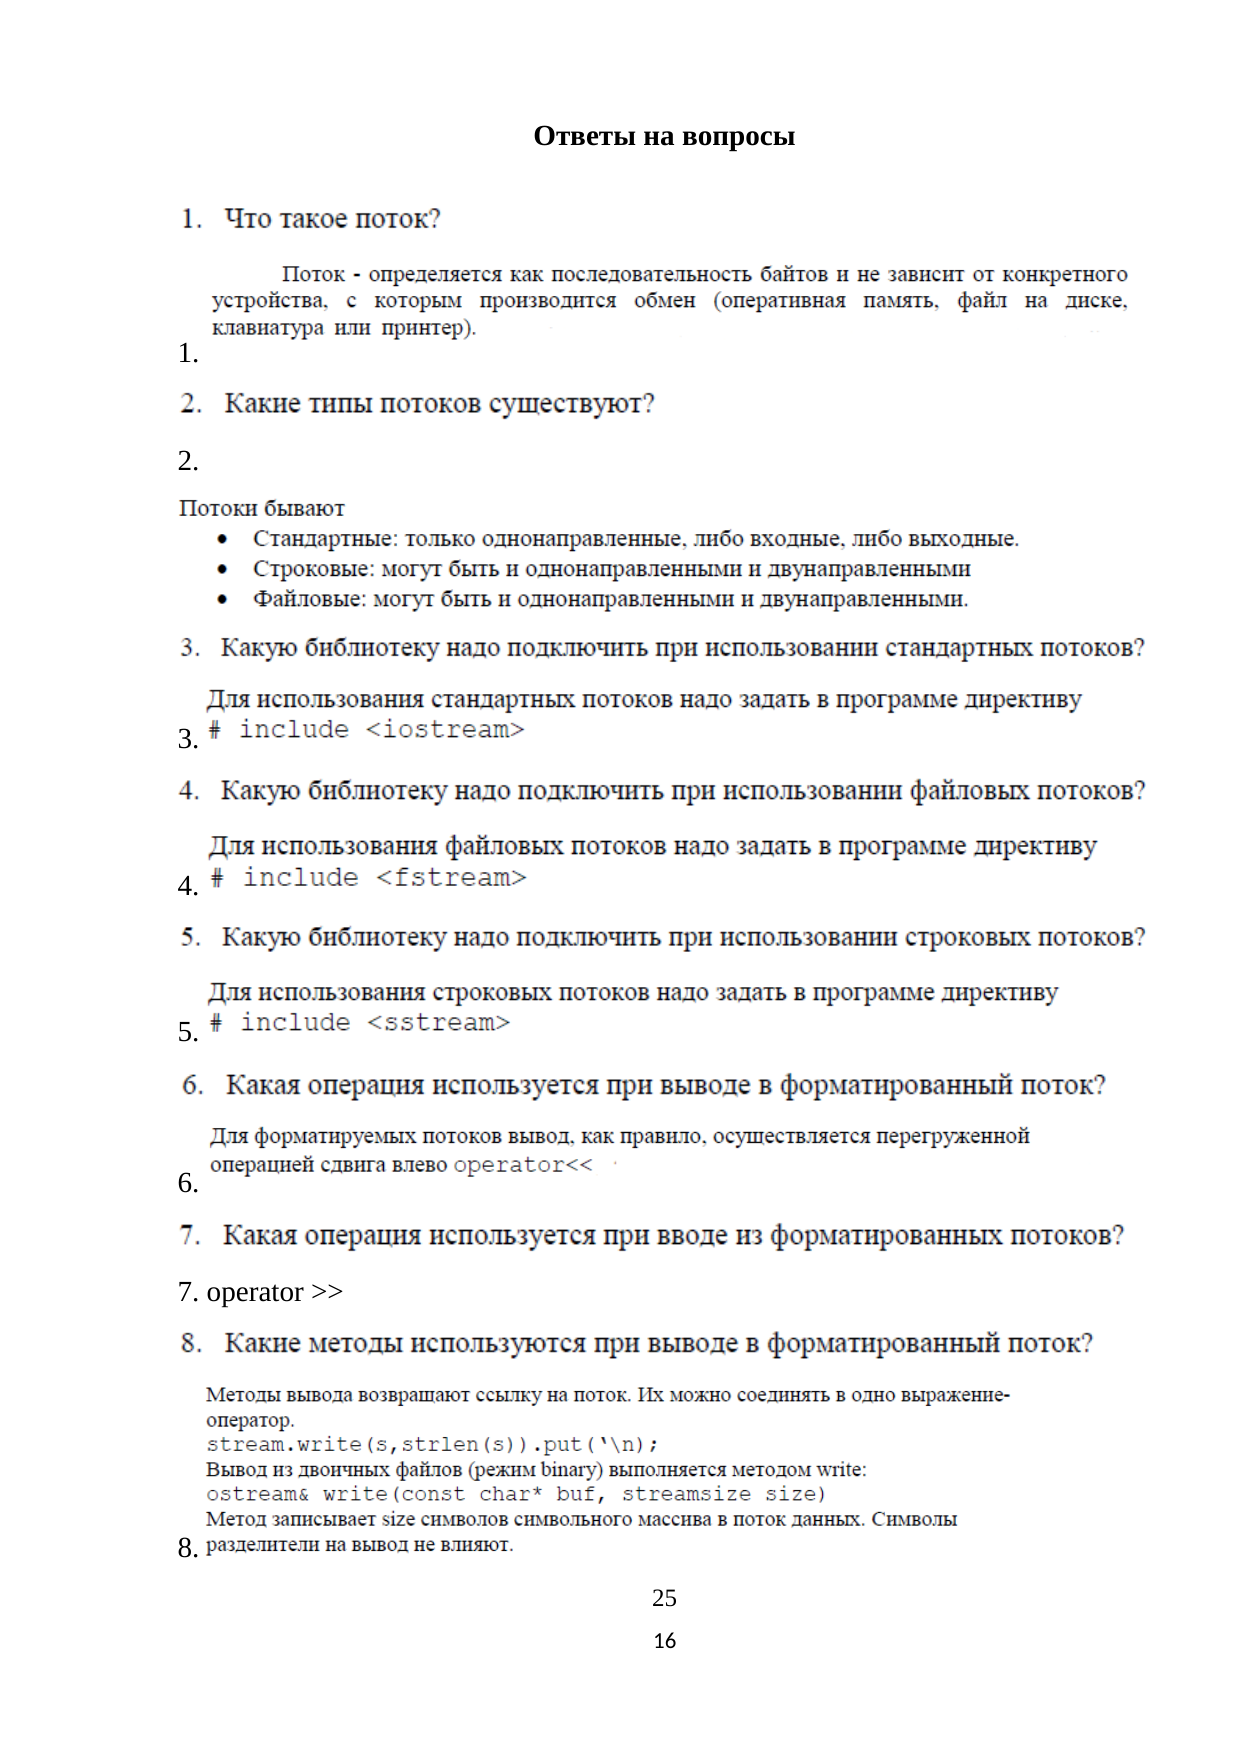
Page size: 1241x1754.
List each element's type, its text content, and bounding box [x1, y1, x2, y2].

text 25 [177, 1583, 1152, 1612]
picture [177, 1327, 1103, 1365]
picture [177, 387, 660, 424]
picture [204, 1383, 1020, 1558]
picture [177, 920, 1151, 958]
picture [177, 773, 1152, 812]
picture [206, 830, 1102, 895]
picture [177, 1218, 1131, 1256]
picture [206, 259, 1138, 362]
text 7. operator >> [177, 1274, 1152, 1308]
picture [177, 495, 1023, 613]
picture [204, 683, 1088, 749]
picture [204, 976, 1063, 1042]
picture [204, 1122, 1098, 1193]
picture [177, 1067, 1109, 1104]
picture [177, 631, 1152, 665]
text Ответы на вопросы [177, 118, 1152, 152]
picture [177, 199, 448, 241]
text 2. [177, 443, 1152, 476]
